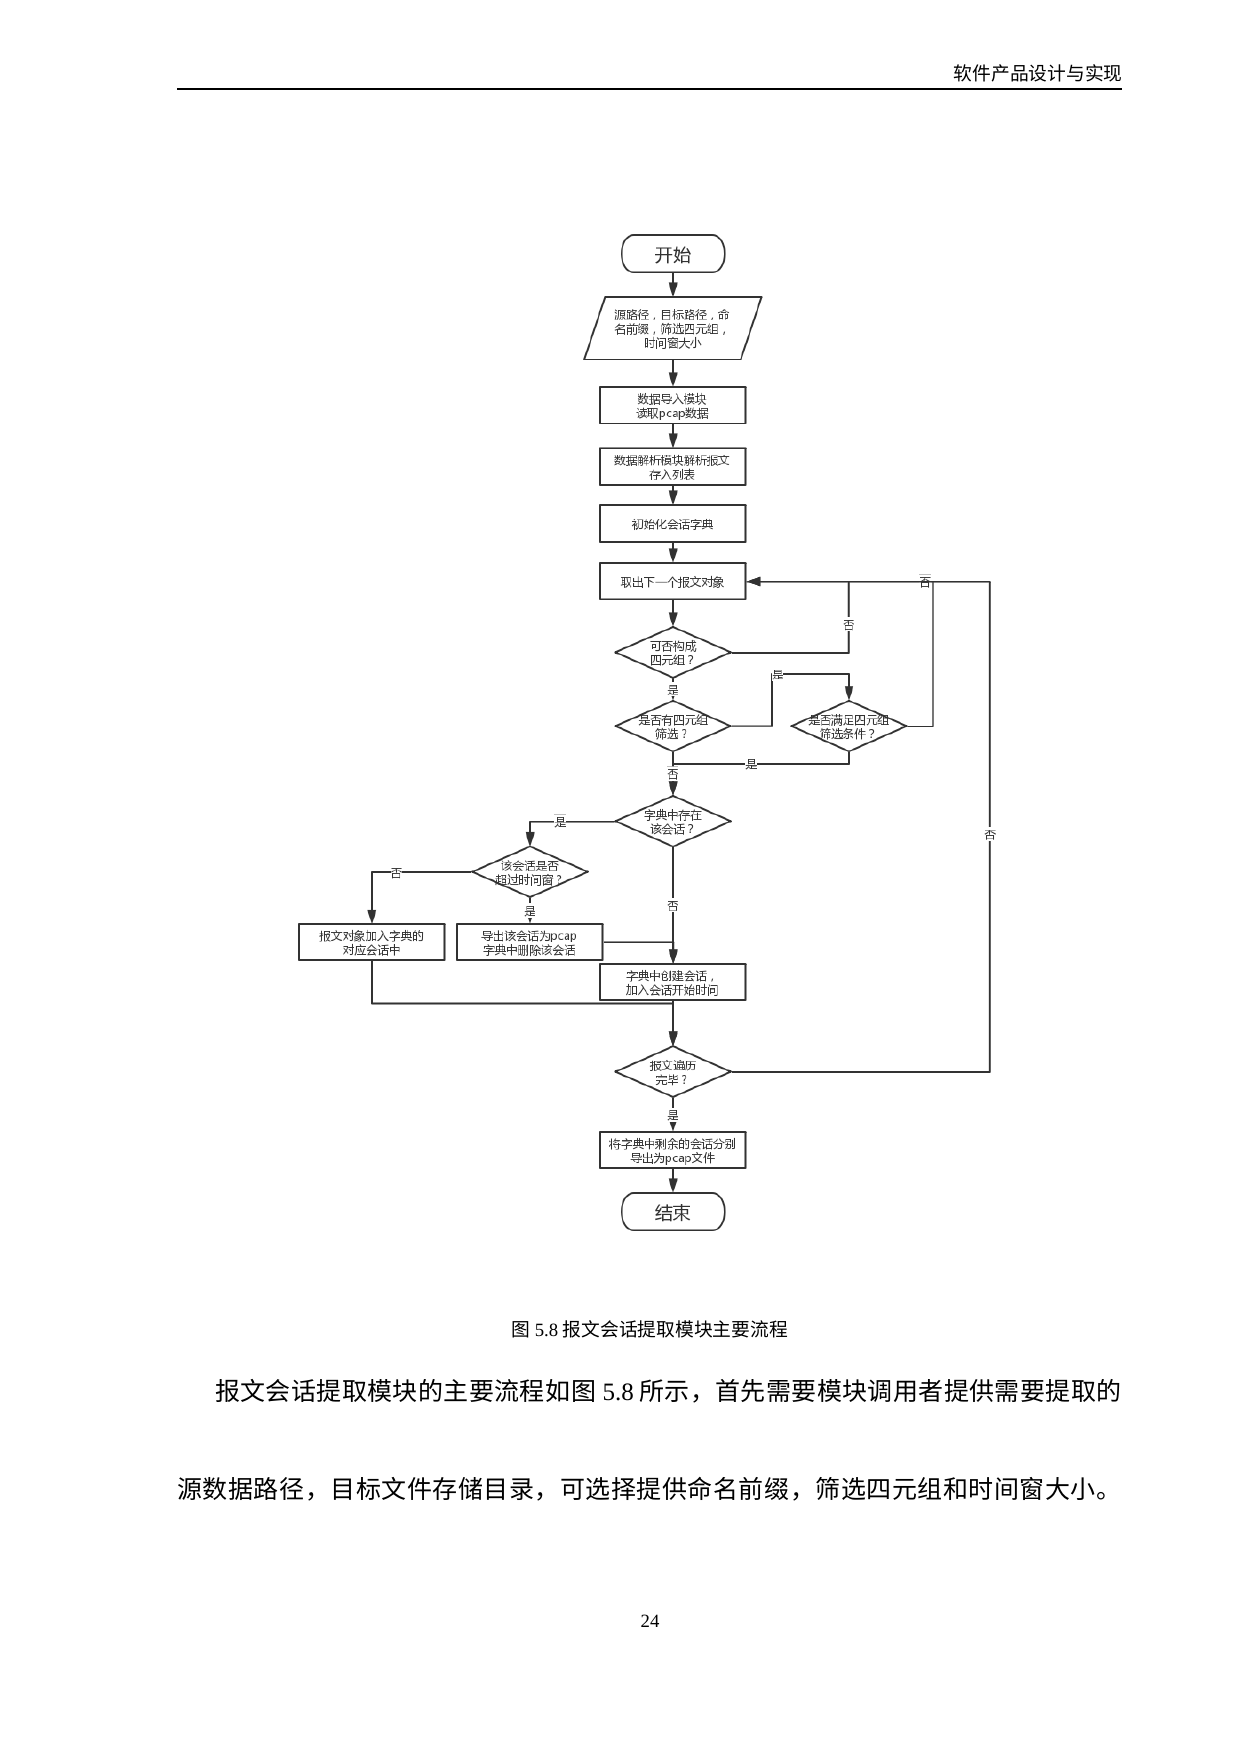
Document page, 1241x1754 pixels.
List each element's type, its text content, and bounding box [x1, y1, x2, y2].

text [177, 1357, 1122, 1520]
picture [256, 192, 1044, 1285]
